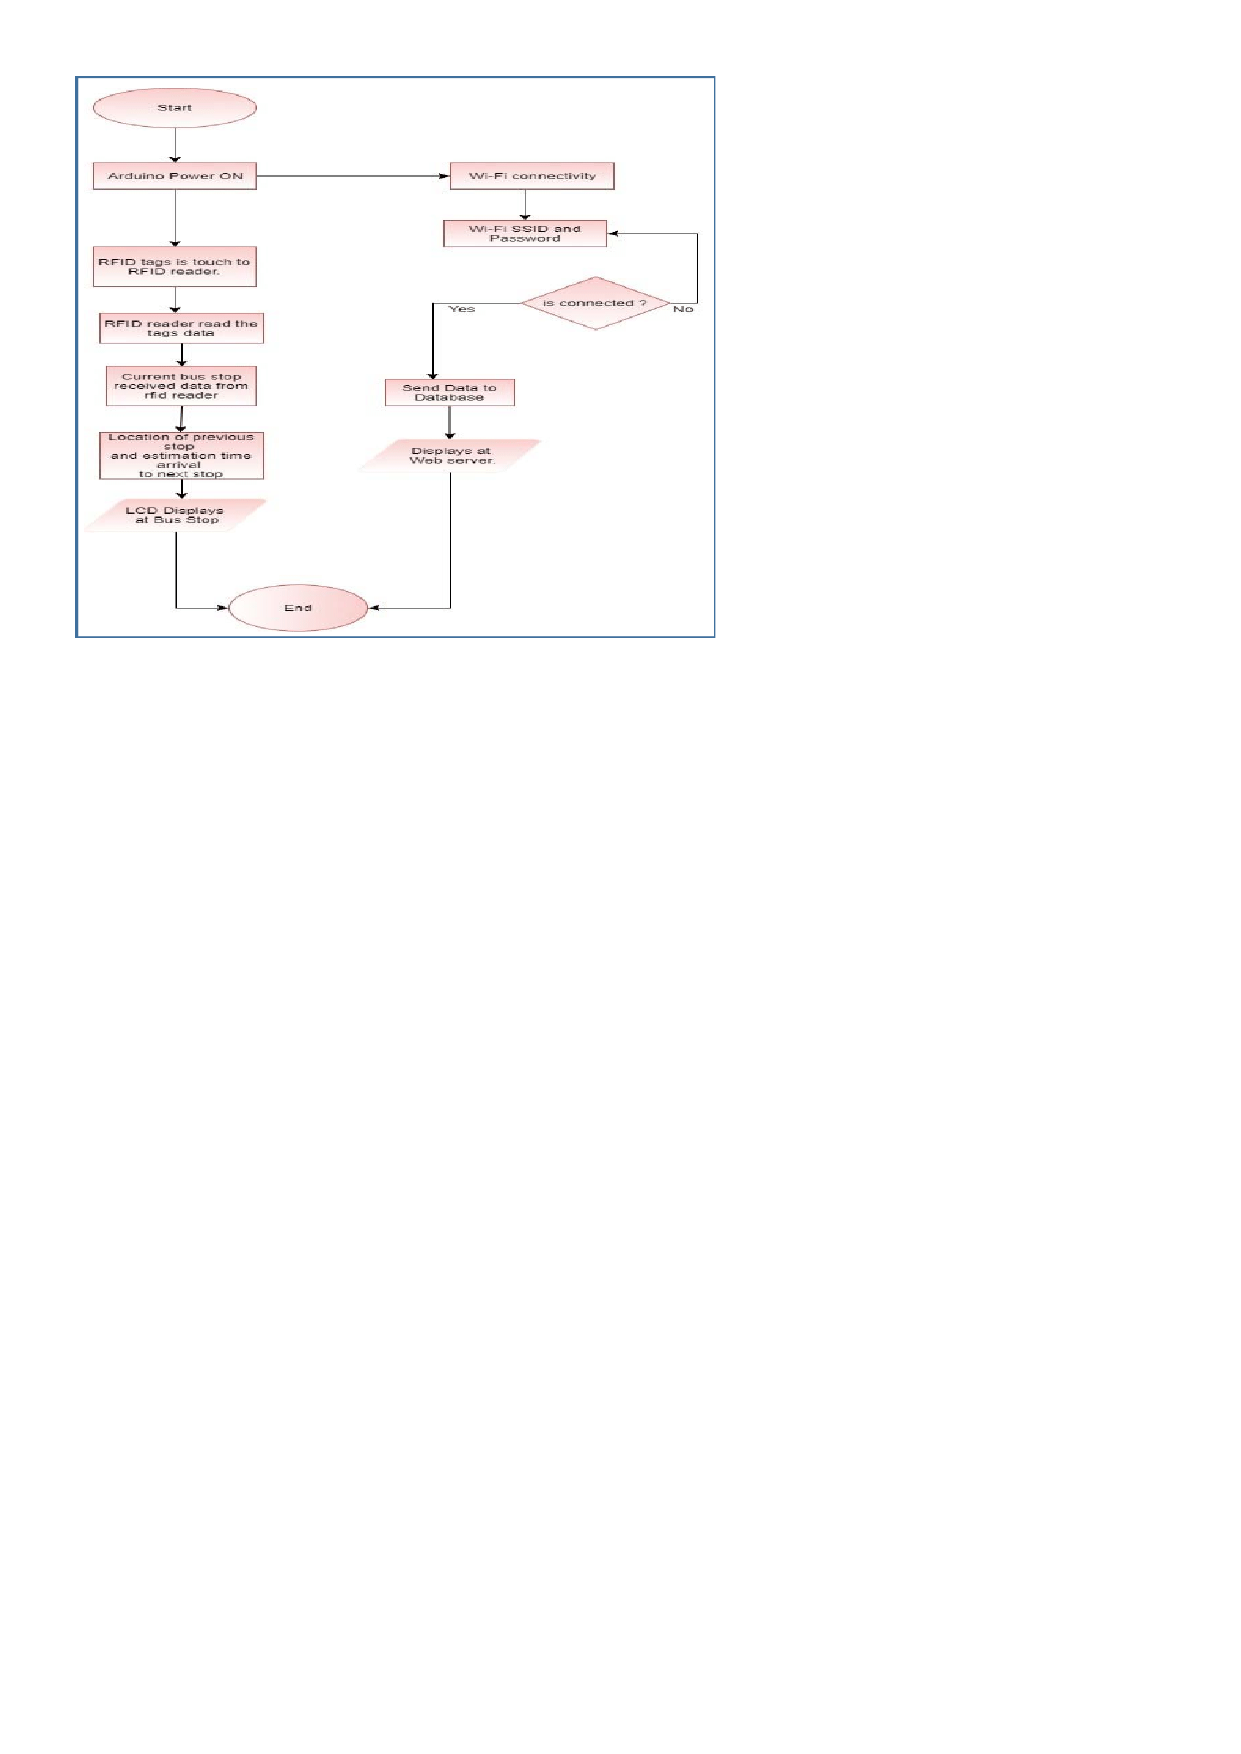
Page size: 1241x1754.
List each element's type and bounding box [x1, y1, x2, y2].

picture [75, 76, 716, 638]
